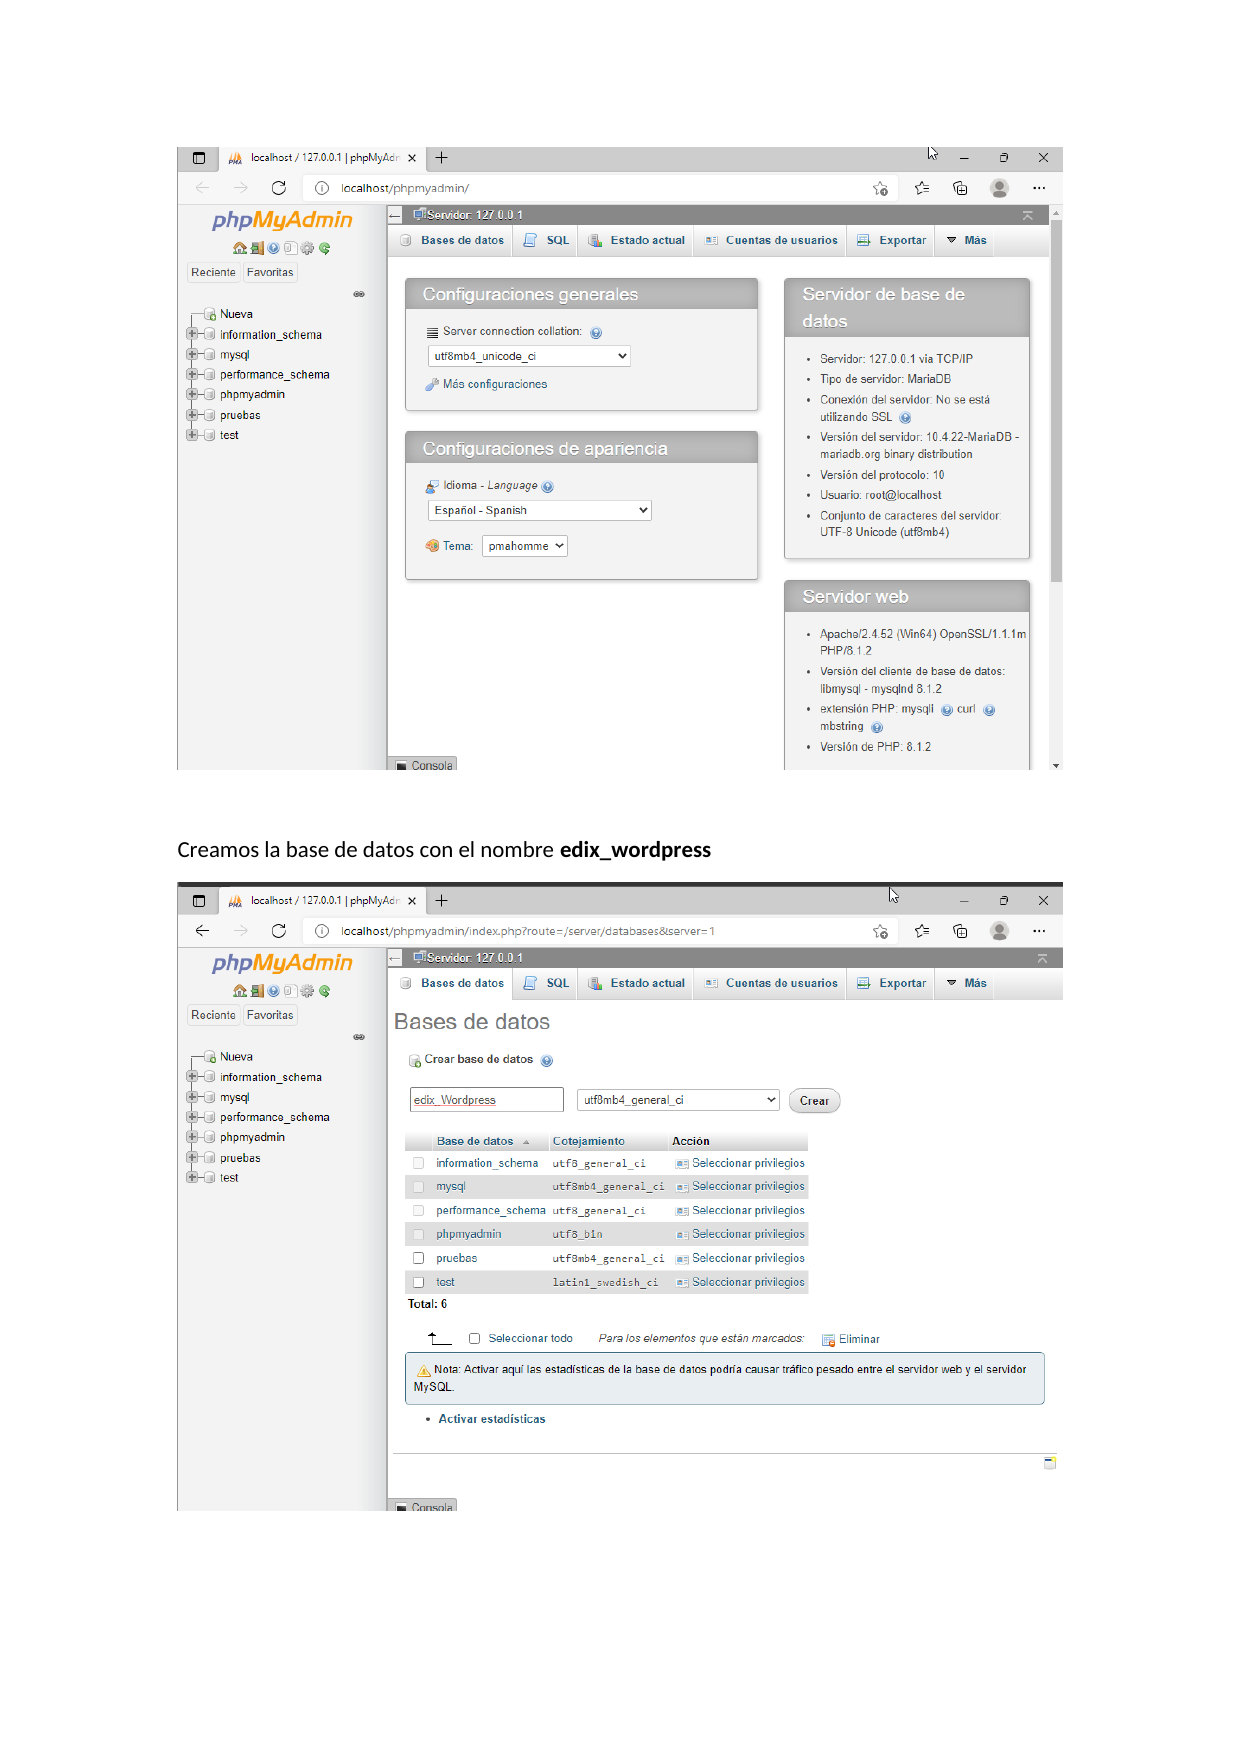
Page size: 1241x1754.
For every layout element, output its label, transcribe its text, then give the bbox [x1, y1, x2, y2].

picture [177, 882, 1063, 1511]
text Creamos la base de datos con el nombre edix_wordpress [177, 835, 1063, 863]
picture [177, 147, 1063, 770]
